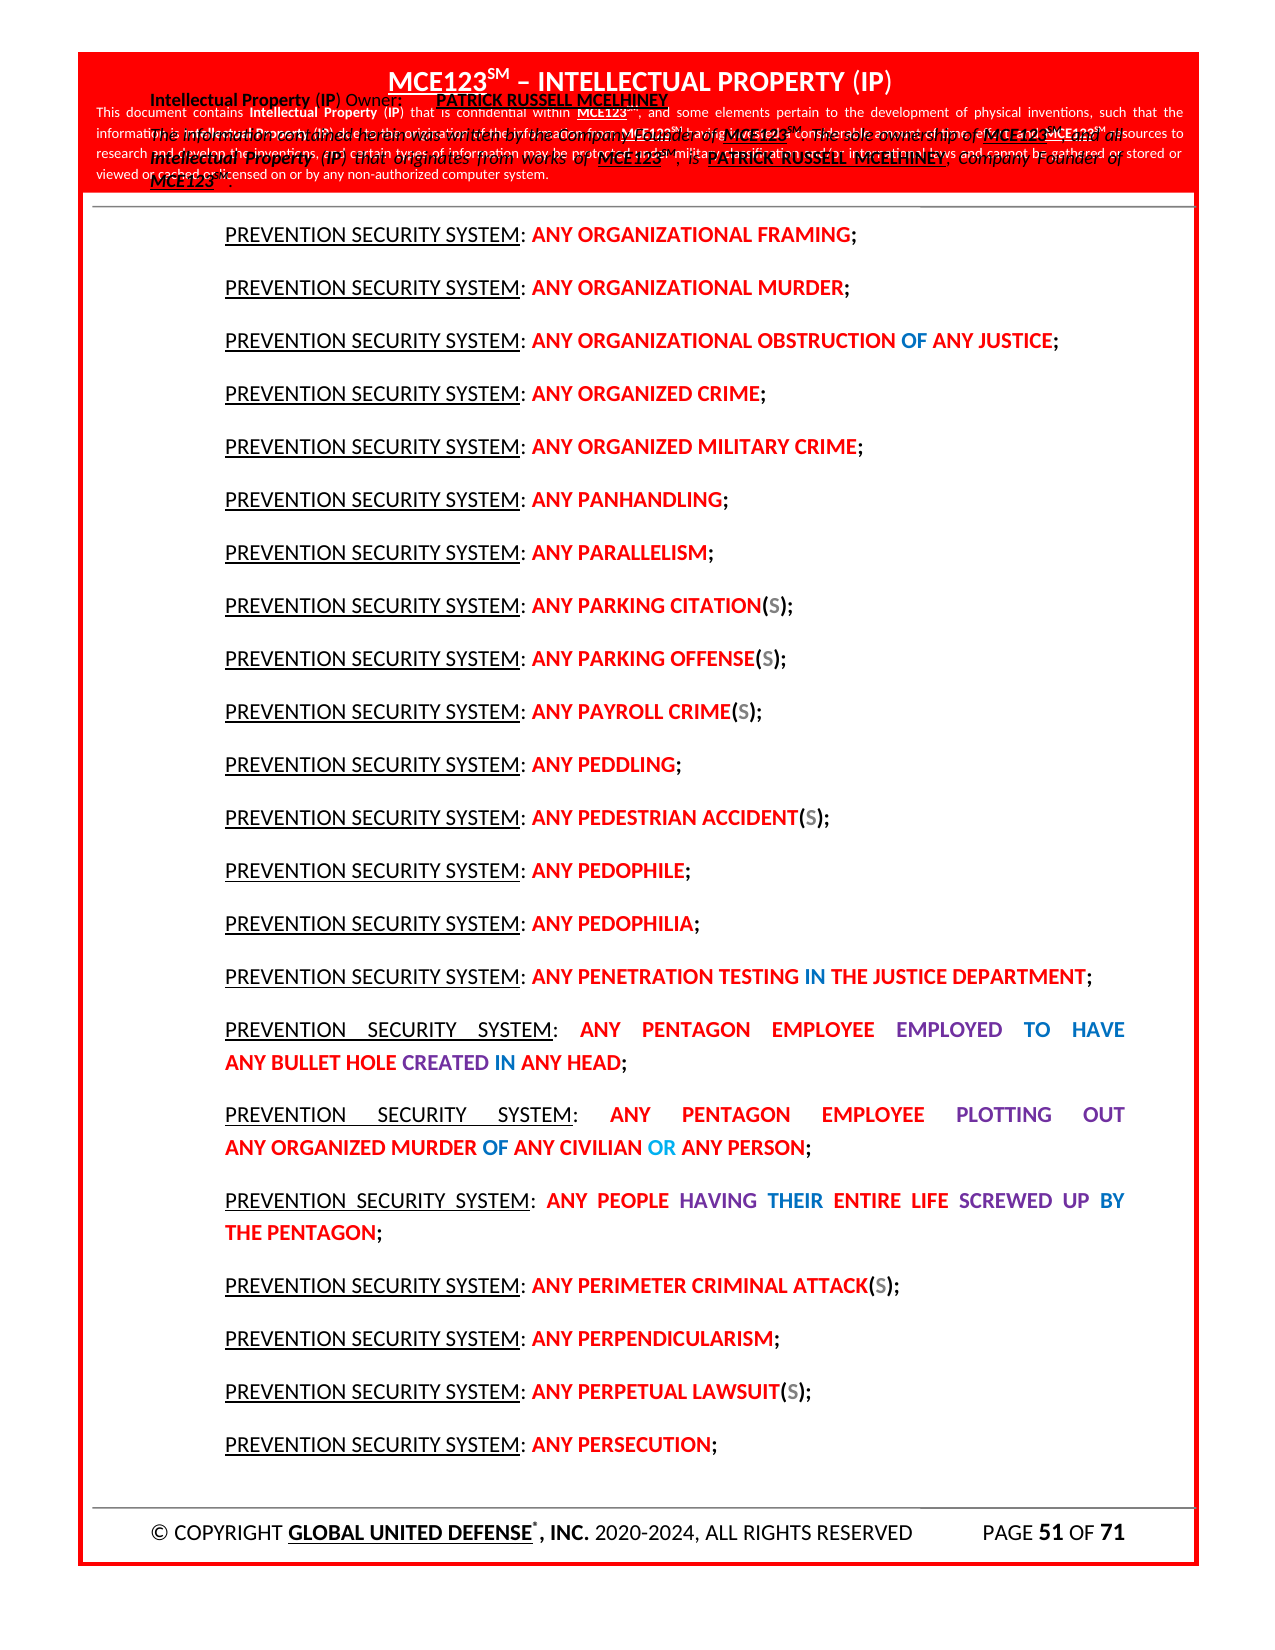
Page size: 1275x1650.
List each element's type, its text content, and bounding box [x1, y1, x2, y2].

text PREVENTION SECURITY SYSTEM: ANY PENTAGON EMPLOYEE EMPLOYED TO HAVE ANY BULLET HOLE CREATED IN ANY HEAD; [225, 1015, 1125, 1076]
text PREVENTION SECURITY SYSTEM: ANY PERIMETER CRIMINAL ATTACK(S); [225, 1271, 1125, 1299]
text PREVENTION SECURITY SYSTEM: ANY ORGANIZED CRIME; [225, 379, 1125, 407]
text PREVENTION SECURITY SYSTEM: ANY PENTAGON EMPLOYEE PLOTTING OUT ANY ORGANIZED MURDER OF ANY CIVILIAN OR ANY PERSON; [225, 1101, 1125, 1161]
text PREVENTION SECURITY SYSTEM: ANY ORGANIZATIONAL MURDER; [225, 273, 1125, 301]
text PREVENTION SECURITY SYSTEM: ANY PEOPLE HAVING THEIR ENTIRE LIFE SCREWED UP BY THE PENTAGON; [225, 1186, 1125, 1246]
text PREVENTION SECURITY SYSTEM: ANY PAYROLL CRIME(S); [225, 697, 1125, 725]
text PREVENTION SECURITY SYSTEM: ANY PERPENDICULARISM; [225, 1324, 1125, 1352]
text PREVENTION SECURITY SYSTEM: ANY PENETRATION TESTING IN THE JUSTICE DEPARTMENT; [225, 962, 1125, 990]
text PREVENTION SECURITY SYSTEM: ANY PARKING CITATION(S); [225, 591, 1125, 619]
text PREVENTION SECURITY SYSTEM: ANY PANHANDLING; [225, 485, 1125, 513]
text PREVENTION SECURITY SYSTEM: ANY ORGANIZATIONAL FRAMING; [225, 220, 1125, 248]
text PREVENTION SECURITY SYSTEM: ANY ORGANIZED MILITARY CRIME; [225, 432, 1125, 460]
text PREVENTION SECURITY SYSTEM: ANY PEDOPHILE; [225, 856, 1125, 884]
text PREVENTION SECURITY SYSTEM: ANY PEDDLING; [225, 750, 1125, 778]
text PREVENTION SECURITY SYSTEM: ANY PEDESTRIAN ACCIDENT(S); [225, 803, 1125, 831]
text PREVENTION SECURITY SYSTEM: ANY PEDOPHILIA; [225, 909, 1125, 937]
text PREVENTION SECURITY SYSTEM: ANY PERPETUAL LAWSUIT(S); [225, 1377, 1125, 1405]
text PREVENTION SECURITY SYSTEM: ANY ORGANIZATIONAL OBSTRUCTION OF ANY JUSTICE; [225, 326, 1125, 354]
text PREVENTION SECURITY SYSTEM: ANY PARKING OFFENSE(S); [225, 644, 1125, 672]
text PREVENTION SECURITY SYSTEM: ANY PARALLELISM; [225, 538, 1125, 566]
text PREVENTION SECURITY SYSTEM: ANY PERSECUTION; [225, 1430, 1125, 1458]
